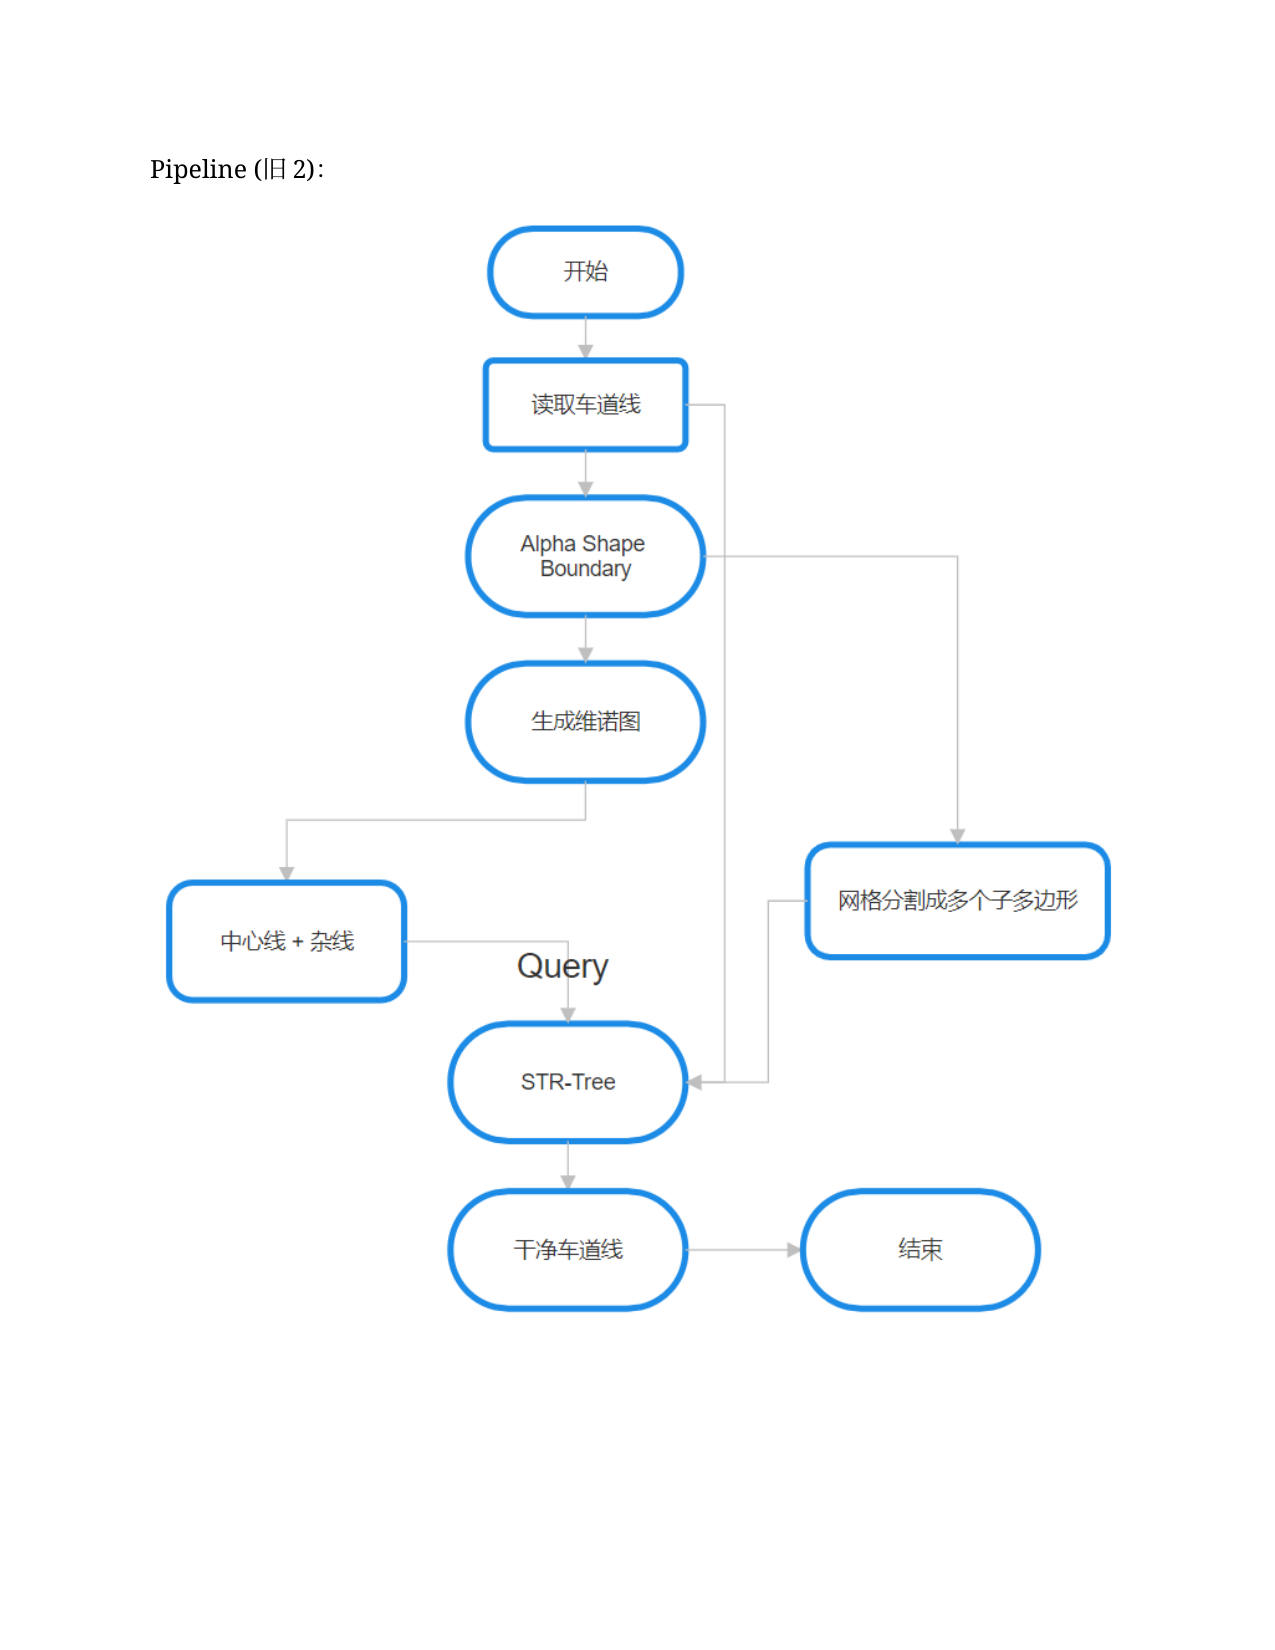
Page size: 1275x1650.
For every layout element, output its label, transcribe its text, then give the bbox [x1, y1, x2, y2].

picture [150, 208, 1125, 1321]
text Pipeline (旧2)： [150, 150, 1125, 186]
